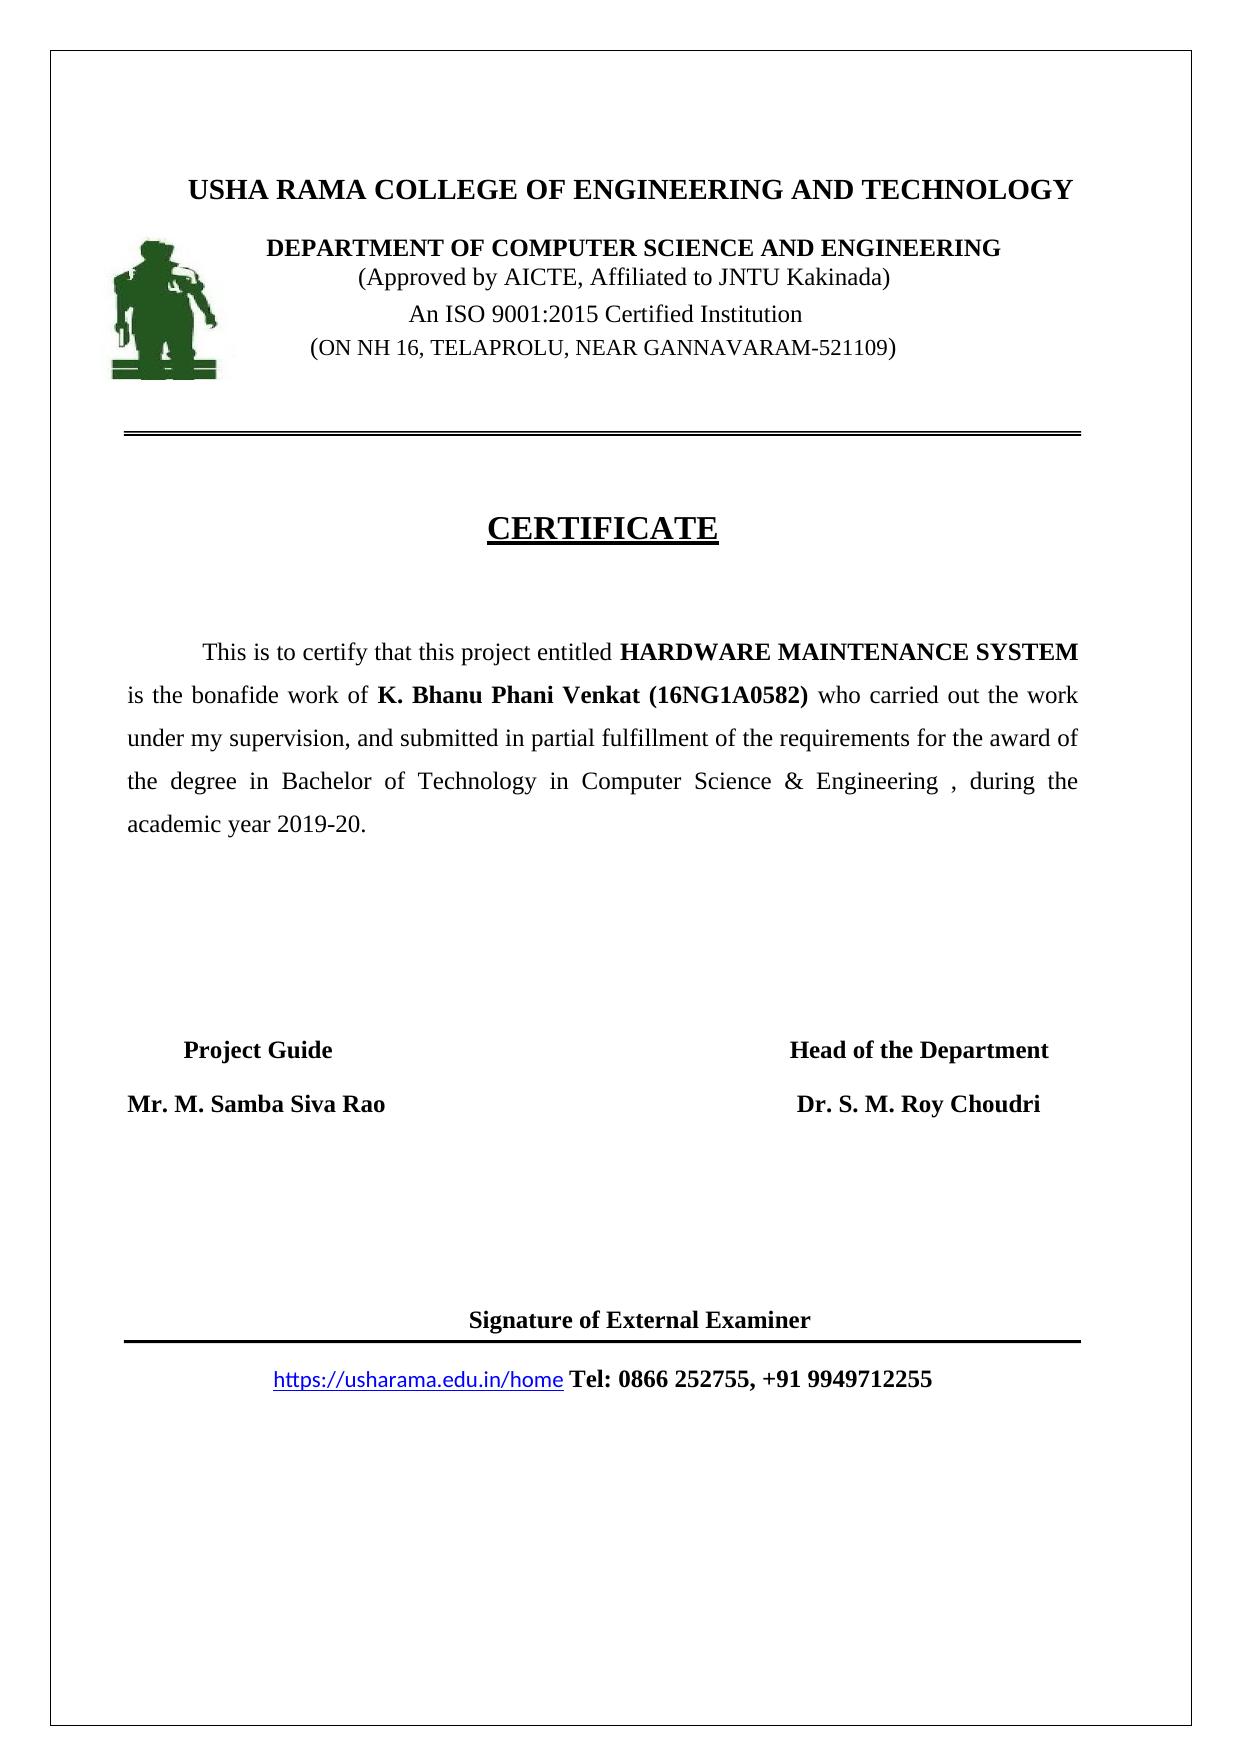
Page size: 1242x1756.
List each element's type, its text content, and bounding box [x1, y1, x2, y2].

text (ON NH 16, TELAPROLU, NEAR GANNAVARAM-521109) [237, 332, 1076, 361]
text CERTIFICATE [129, 508, 1076, 547]
text This is to certify that this project entitled HARDWARE MAINTENANCE SYSTEM is the bonafide work of K. Bhanu Phani Venkat (16NG1A0582) who carried out the work under my supervision, and submitted in partial fulfillment of the requirements for the award of the degree in Bachelor of Technology in Computer Science & Engineering , during the academic year 2019-20. [127, 637, 1079, 838]
text Mr. M. Samba Siva Rao Dr. S. M. Roy Choudri [127, 1089, 1117, 1118]
text An ISO 9001:2015 Certified Institution [408, 299, 1117, 327]
subtitle Project Guide Head of the Department [183, 1035, 1117, 1064]
text Signature of External Examiner [468, 1305, 1117, 1334]
subtitle USHA RAMA COLLEGE OF ENGINEERING AND TECHNOLOGY [172, 172, 1090, 206]
picture [100, 227, 237, 380]
subtitle DEPARTMENT OF COMPUTER SCIENCE AND ENGINEERING [237, 233, 1096, 261]
text https://usharama.edu.in/home Tel: 0866 252755, +91 9949712255 [129, 1364, 1076, 1394]
text (Approved by AICTE, Affiliated to JNTU Kakinada) [358, 262, 1117, 291]
